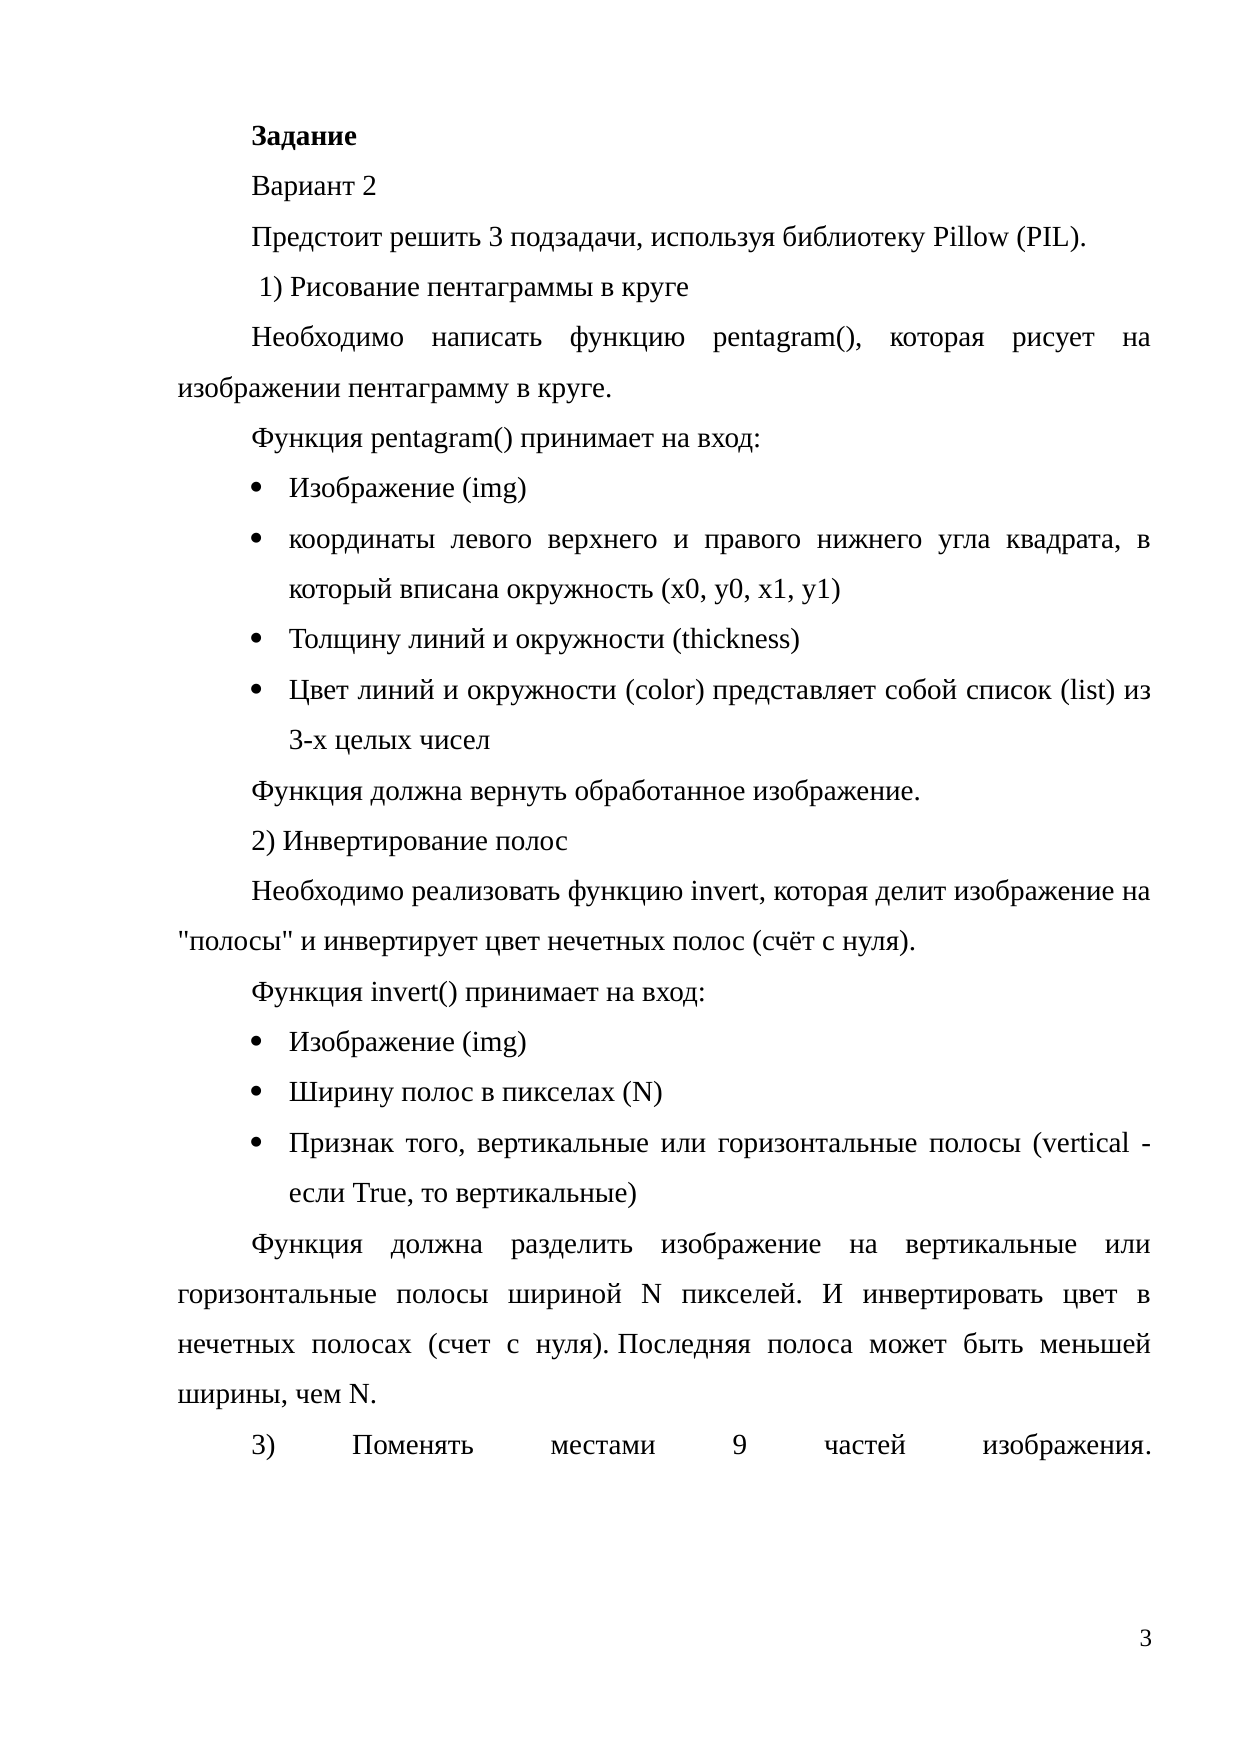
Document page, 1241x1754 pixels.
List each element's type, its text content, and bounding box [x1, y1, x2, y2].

text 3) Поменять местами 9 частей изображения. [177, 1427, 1152, 1511]
list Изображение (img) [251, 1024, 1152, 1058]
text Функция invert() принимает на вход: [177, 974, 1152, 1007]
text Функция должна вернуть обработанное изображение. [177, 773, 1152, 806]
list Признак того, вертикальные или горизонтальные полосы (vertical - если True, то вертикальные) [251, 1125, 1152, 1209]
subtitle Задание [251, 118, 1152, 152]
text Предстоит решить 3 подзадачи, используя библиотеку Pillow (PIL). [177, 219, 1152, 252]
list Изображение (img) [251, 470, 1152, 504]
list Толщину линий и окружности (thickness) [251, 621, 1152, 655]
text Необходимо реализовать функцию invert, которая делит изображение на "полосы" и инвертирует цвет нечетных полос (счёт с нуля). [177, 873, 1152, 957]
text Функция pentagram() принимает на вход: [177, 420, 1152, 453]
text Функция должна разделить изображение на вертикальные или горизонтальные полосы шириной N пикселей. И инвертировать цвет в нечетных полосах (счет с нуля). Последняя полоса может быть меньшей ширины, чем N. [177, 1226, 1152, 1410]
text Необходимо написать функцию pentagram(), которая рисует на изображении пентаграмму в круге. [177, 319, 1152, 403]
list Ширину полос в пикселах (N) [251, 1074, 1152, 1108]
text 2) Инвертирование полос [177, 823, 1152, 856]
list Цвет линий и окружности (color) представляет собой список (list) из 3-х целых чисел [251, 672, 1152, 756]
text 1) Рисование пентаграммы в круге [177, 269, 1152, 303]
list координаты левого верхнего и правого нижнего угла квадрата, в который вписана окружность (x0, y0, x1, y1) [251, 521, 1152, 605]
text Вариант 2 [177, 168, 1152, 202]
